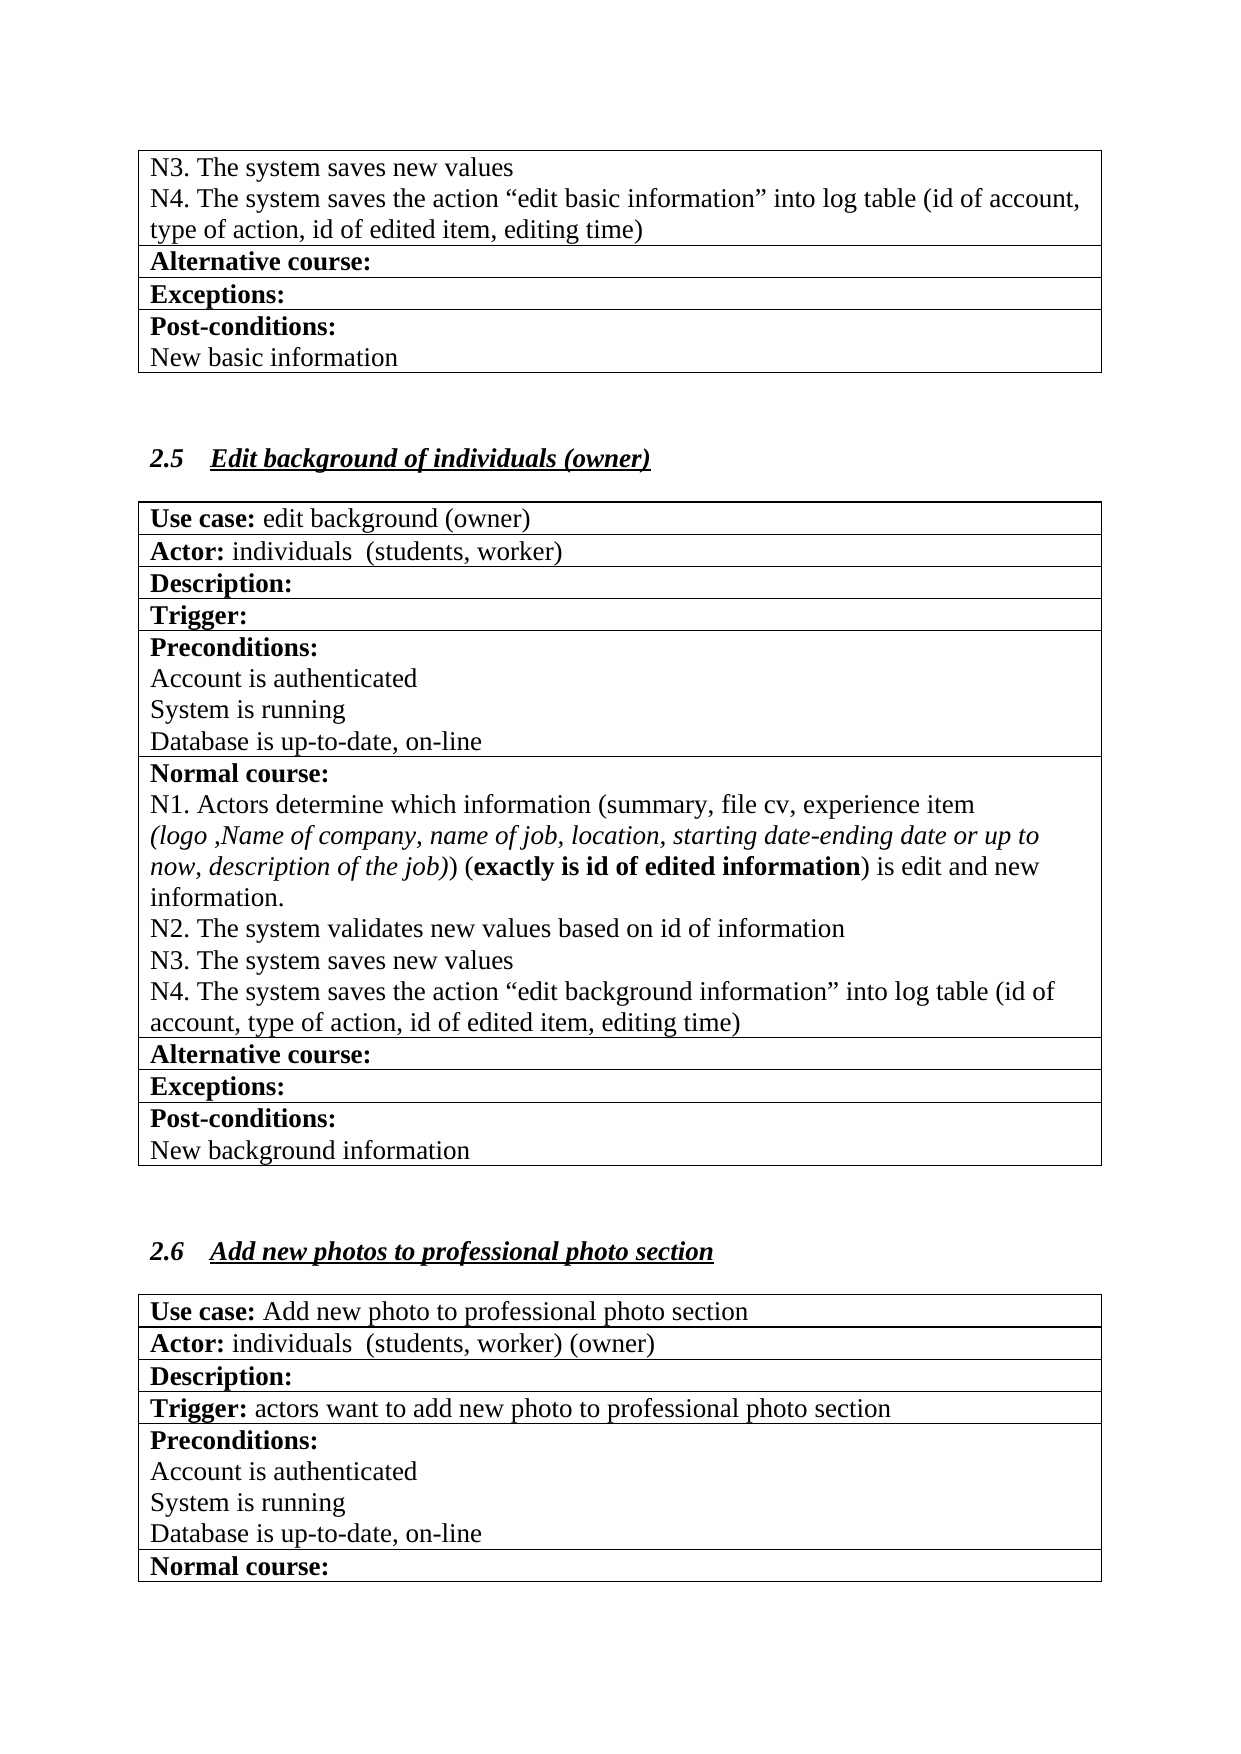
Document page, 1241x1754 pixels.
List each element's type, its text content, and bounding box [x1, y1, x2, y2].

table_cell Normal course: N1. Actors determine which information (summary, file cv, experience item (logo ,Name of company, name of job, location, starting date-ending date or up to now, description of the job)) (exactly is id of edited information) is edit and new information. N2. The system validates new values based on id of information N3. The system saves new values N4. The system saves the action “edit background information” into log table (id of account, type of action, id of edited item, editing time) [139, 757, 1101, 1037]
table_cell Preconditions: Account is authenticated System is running Database is up-to-date, on-line [139, 1424, 1101, 1548]
table_header Use case: edit background (owner) [139, 503, 1101, 534]
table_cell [139, 1550, 1101, 1581]
table_cell Actor: individuals (students, worker) (owner) [139, 1328, 1101, 1358]
table_cell Alternative course: [139, 1038, 1101, 1069]
table_cell Trigger: actors want to add new photo to professional photo section [139, 1392, 1101, 1423]
table_cell Post-conditions: New background information [139, 1103, 1101, 1165]
table_cell Trigger: [139, 599, 1101, 630]
table_cell Exceptions: [139, 1070, 1101, 1102]
table_header Use case: Add new photo to professional photo section [139, 1295, 1101, 1326]
table_cell Actor: individuals (students, worker) [139, 535, 1101, 566]
subtitle Edit background of individuals (owner) [150, 442, 1090, 473]
table_cell Preconditions: Account is authenticated System is running Database is up-to-date, on-line [139, 631, 1101, 756]
table_cell Description: [139, 1360, 1101, 1391]
table_cell Description: [139, 567, 1101, 598]
table_cell Post-conditions: New basic information [139, 310, 1101, 372]
table_cell Alternative course: [139, 246, 1101, 277]
table_cell Exceptions: [139, 278, 1101, 309]
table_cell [139, 151, 1101, 244]
subtitle Add new photos to professional photo section [150, 1235, 1090, 1266]
